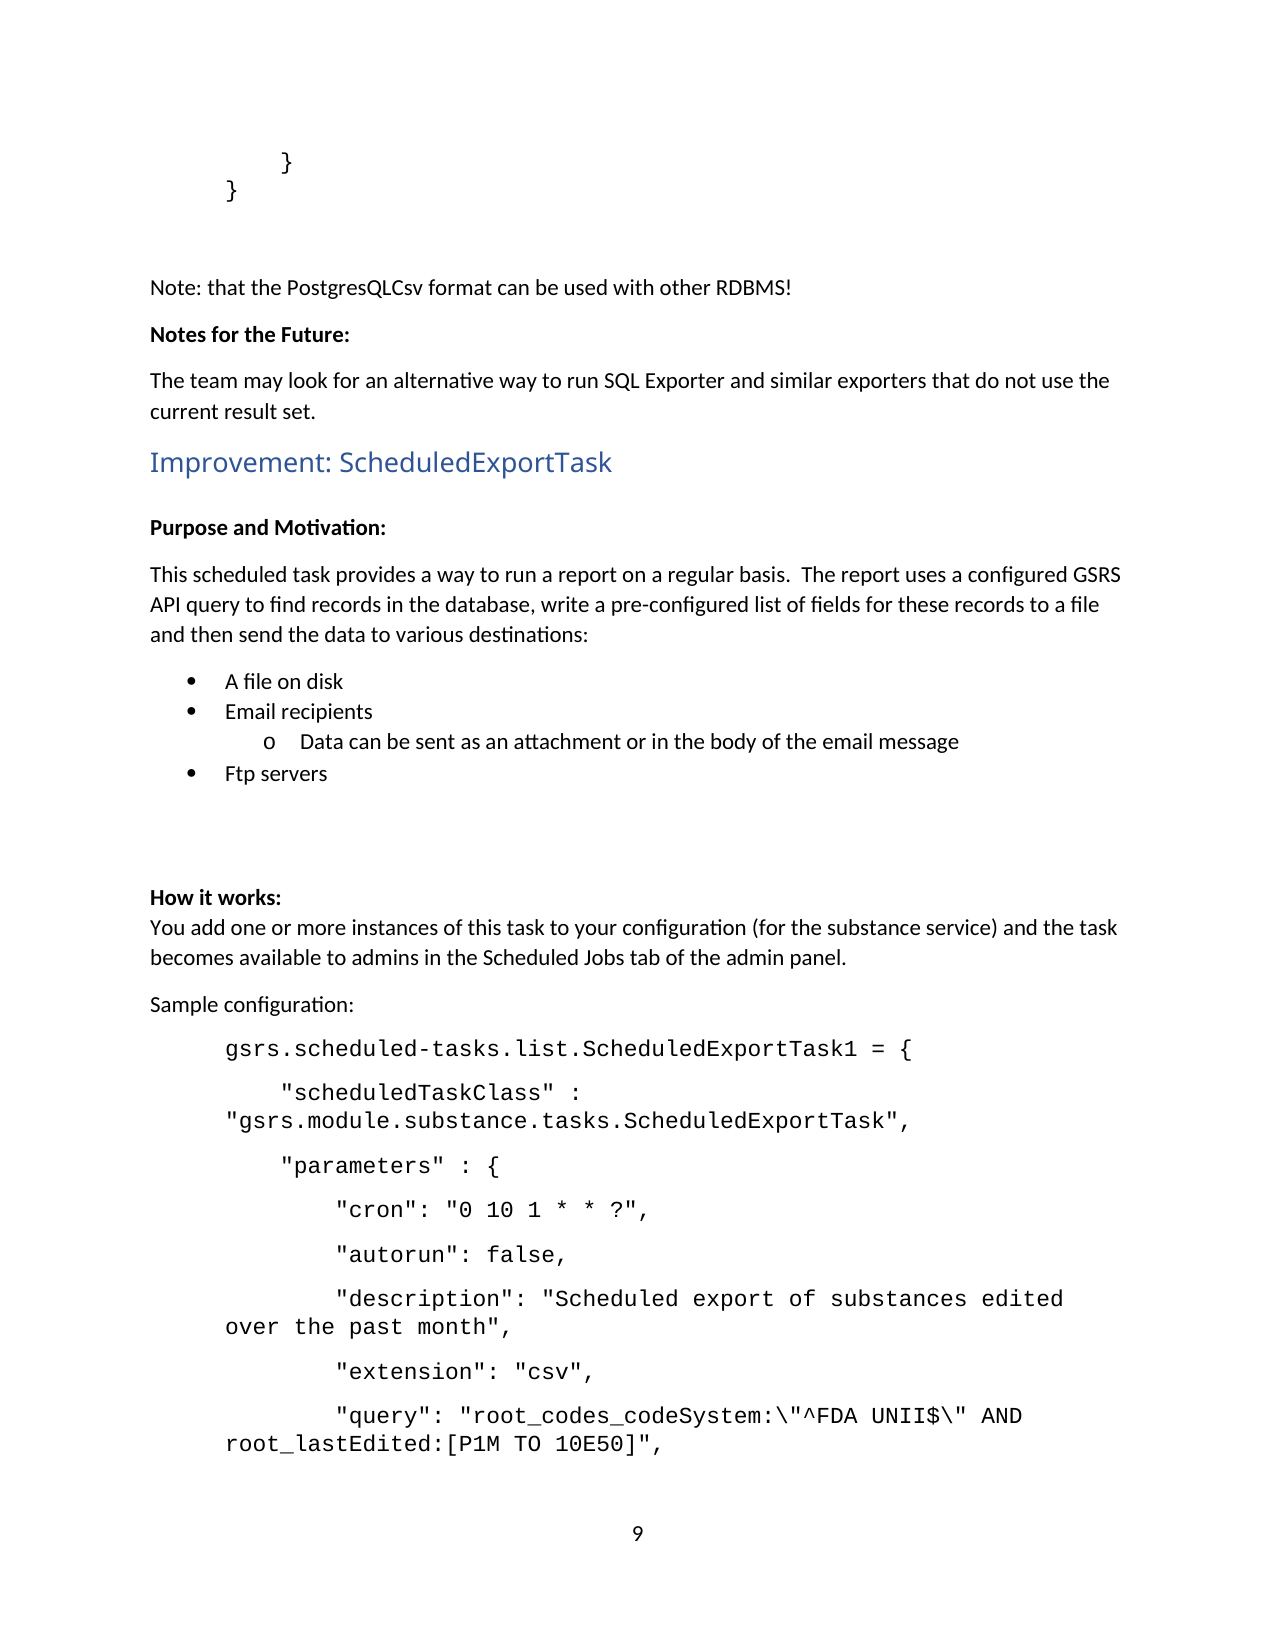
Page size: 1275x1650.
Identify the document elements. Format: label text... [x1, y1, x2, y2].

text gsrs.scheduled-tasks.list.ScheduledExportTask1 = { [225, 1037, 1125, 1063]
text "extension": "csv", [225, 1360, 1125, 1386]
text How it works: You add one or more instances of this task to your configuration (for the substance service) and the task becomes available to admins in the Scheduled Jobs tab of the admin panel. [150, 883, 1125, 971]
text "scheduledTaskClass" : "gsrs.module.substance.tasks.ScheduledExportTask", [225, 1082, 1125, 1135]
text This scheduled task provides a way to run a report on a regular basis. The report uses a configured GSRS API query to find records in the database, write a pre-configured list of fields for these records to a file and then send the data to various destinations: [150, 560, 1125, 648]
text Note: that the PostgresQLCsv format can be used with other RDBMS! [150, 273, 1125, 301]
list Data can be sent as an attachment or in the body of the email message [262, 727, 1125, 757]
text "query": "root_codes_codeSystem:\"^FDA UNII$\" AND root_lastEdited:[P1M TO 10E50]", [225, 1405, 1125, 1459]
text Notes for the Future: [150, 320, 1125, 348]
list Ftp servers [187, 759, 1125, 787]
text "description": "Scheduled export of substances edited over the past month", [225, 1288, 1125, 1342]
text "autorun": false, [225, 1243, 1125, 1269]
text "cron": "0 10 1 * * ?", [225, 1199, 1125, 1224]
list Email recipients [187, 697, 1125, 725]
text Purpose and Motivation: [150, 513, 1125, 541]
subtitle Improvement: ScheduledExportTask [150, 444, 1125, 481]
list A file on disk [187, 667, 1125, 695]
text Sample configuration: [150, 990, 1125, 1018]
text "parameters" : { [225, 1154, 1125, 1180]
text The team may look for an alternative way to run SQL Exporter and similar exporters that do not use the current result set. [150, 367, 1125, 425]
